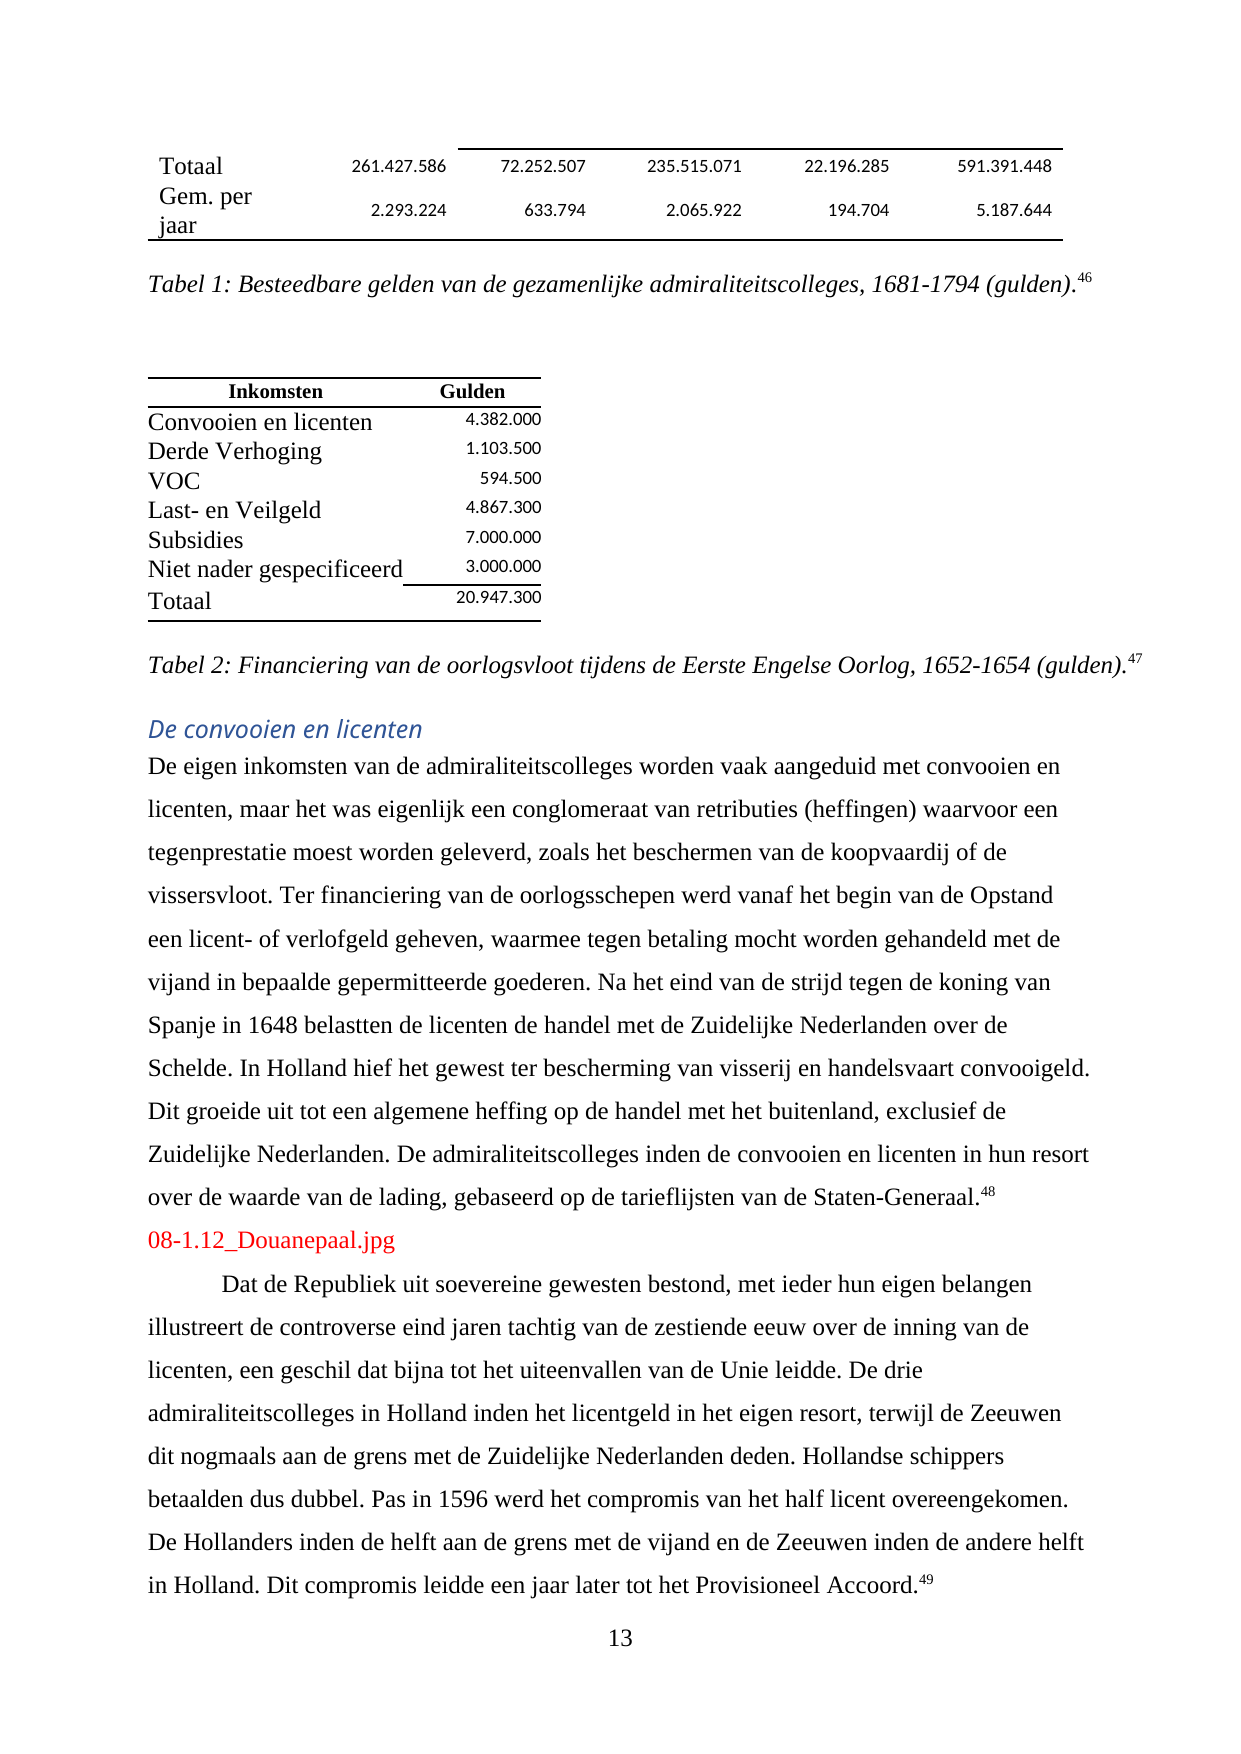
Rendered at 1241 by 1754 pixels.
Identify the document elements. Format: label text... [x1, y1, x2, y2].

table_cell 261.427.586 [288, 148, 458, 181]
table_cell 3.000.000 [403, 555, 541, 584]
table_cell Subsidies [148, 525, 403, 554]
table_cell 72.252.507 [458, 150, 597, 181]
table_cell 20.947.300 [403, 586, 541, 619]
table_cell 235.515.071 [597, 150, 753, 181]
table_cell 594.500 [403, 466, 541, 495]
table_cell 4.867.300 [403, 495, 541, 525]
text De eigen inkomsten van de admiraliteitscolleges worden vaak aangeduid met convooien en licenten, maar het was eigenlijk een conglomeraat van retributies (heffingen) waarvoor een tegenprestatie moest worden geleverd, zoals het beschermen van de koopvaardij of de vissersvloot. Ter financiering van de oorlogsschepen werd vanaf het begin van de Opstand een licent- of verlofgeld geheven, waarmee tegen betaling mocht worden gehandeld met de vijand in bepaalde gepermitteerde goederen. Na het eind van de strijd tegen de koning van Spanje in 1648 belastten de licenten de handel met de Zuidelijke Nederlanden over de Schelde. In Holland hief het gewest ter bescherming van visserij en handelsvaart convooigeld. Dit groeide uit tot een algemene heffing op de handel met het buitenland, exclusief de Zuidelijke Nederlanden. De admiraliteitscolleges inden de convooien en licenten in hun resort over de waarde van de lading, gebaseerd op de tarieflijsten van de Staten-Generaal. [148, 751, 1093, 1211]
table_cell 1.103.500 [403, 436, 541, 466]
table_cell VOC [148, 466, 403, 495]
table_cell Totaal [148, 584, 403, 619]
table_cell 591.391.448 [901, 150, 1063, 181]
table_cell Gem. per jaar [148, 181, 287, 238]
table_cell 7.000.000 [403, 525, 541, 554]
text Tabel 2: Financiering van de oorlogsvloot tijdens de Eerste Engelse Oorlog, 1652-1654 (gulden). [148, 622, 1152, 679]
table_cell 5.187.644 [901, 181, 1063, 238]
table_cell Totaal [148, 148, 287, 181]
subtitle De convooien en licenten [148, 712, 1093, 746]
table_cell 22.196.285 [753, 150, 901, 181]
table_cell 2.065.922 [597, 181, 753, 238]
table_cell Convooien en licenten [148, 408, 403, 436]
table_cell 4.382.000 [403, 408, 541, 436]
table_header Gulden [403, 379, 541, 406]
table_cell Niet nader gespecificeerd [148, 555, 403, 584]
table_cell 633.794 [458, 181, 597, 238]
text Dat de Republiek uit soevereine gewesten bestond, met ieder hun eigen belangen illustreert de controverse eind jaren tachtig van de zestiende eeuw over de inning van de licenten, een geschil dat bijna tot het uiteenvallen van de Unie leidde. De drie admiraliteitscolleges in Holland inden het licentgeld in het eigen resort, terwijl de Zeeuwen dit nogmaals aan de grens met de Zuidelijke Nederlanden deden. Hollandse schippers betaalden dus dubbel. Pas in 1596 werd het compromis van het half licent overeengekomen. De Hollanders inden de helft aan de grens met de vijand en de Zeeuwen inden de andere helft in Holland. Dit compromis leidde een jaar later tot het Provisioneel Accoord. [148, 1269, 1093, 1599]
table_cell 194.704 [753, 181, 901, 238]
text Tabel 1: Besteedbare gelden van de gezamenlijke admiraliteitscolleges, 1681-1794 (gulden). [148, 241, 1093, 298]
table_cell 2.293.224 [288, 181, 458, 238]
text 08-1.12_Douanepaal.jpg [148, 1226, 1093, 1254]
table_cell Derde Verhoging [148, 436, 403, 466]
table_header Inkomsten [148, 379, 403, 406]
table_cell Last- en Veilgeld [148, 495, 403, 525]
